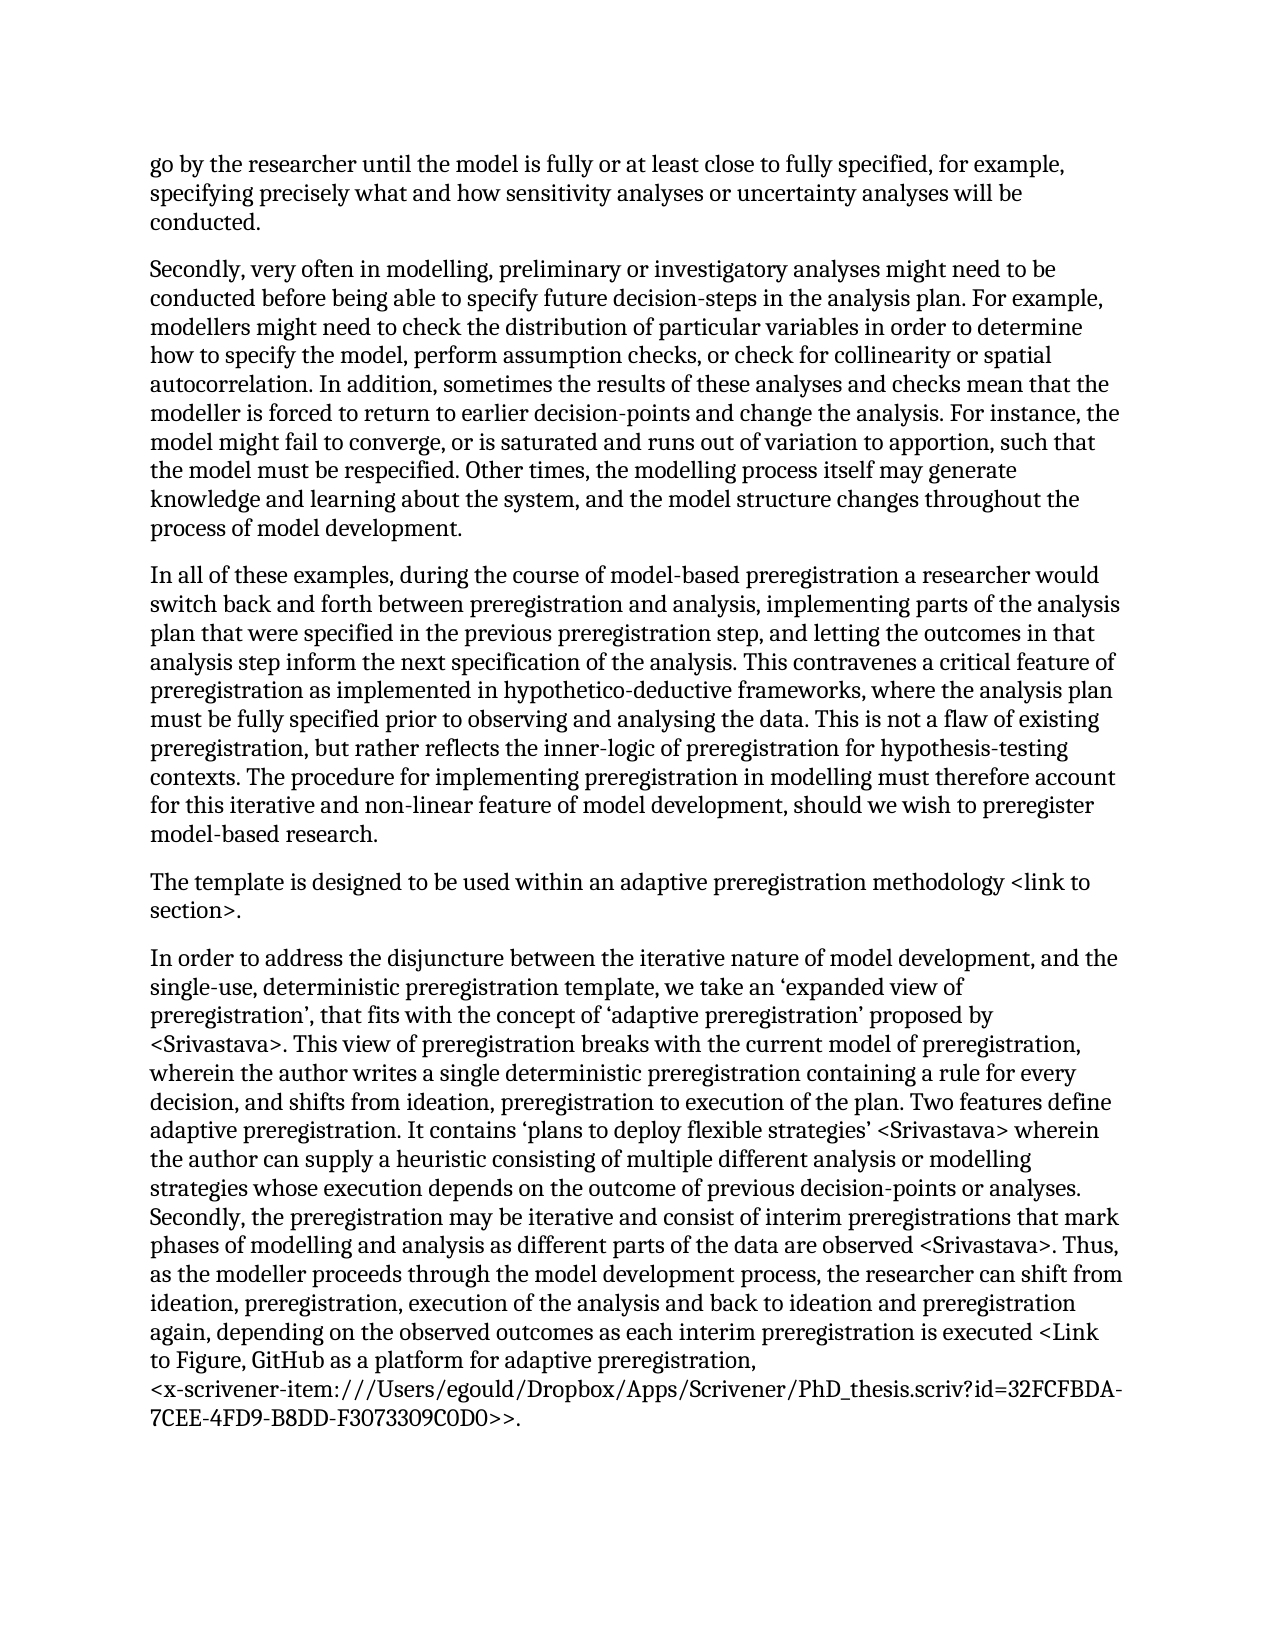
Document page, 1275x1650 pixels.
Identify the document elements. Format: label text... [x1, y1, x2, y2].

text In order to address the disjuncture between the iterative nature of model development, and the single-use, deterministic preregistration template, we take an ‘expanded view of preregistration’, that fits with the concept of ‘adaptive preregistration’ proposed by <Srivastava>. This view of preregistration breaks with the current model of preregistration, wherein the author writes a single deterministic preregistration containing a rule for every decision, and shifts from ideation, preregistration to execution of the plan. Two features define adaptive preregistration. It contains ‘plans to deploy flexible strategies’ <Srivastava> wherein the author can supply a heuristic consisting of multiple different analysis or modelling strategies whose execution depends on the outcome of previous decision-points or analyses. Secondly, the preregistration may be iterative and consist of interim preregistrations that mark phases of modelling and analysis as different parts of the data are observed <Srivastava>. Thus, as the modeller proceeds through the model development process, the researcher can shift from ideation, preregistration, execution of the analysis and back to ideation and preregistration again, depending on the observed outcomes as each interim preregistration is executed <Link to Figure, GitHub as a platform for adaptive preregistration, <x-scrivener-item:///Users/egould/Dropbox/Apps/Scrivener/PhD_thesis.scriv?id=32FCFBDA-7CEE-4FD9-B8DD-F3073309C0D0>>. [150, 944, 1125, 1432]
text Secondly, very often in modelling, preliminary or investigatory analyses might need to be conducted before being able to specify future decision-steps in the analysis plan. For example, modellers might need to check the distribution of particular variables in order to determine how to specify the model, perform assumption checks, or check for collinearity or spatial autocorrelation. In addition, sometimes the results of these analyses and checks mean that the modeller is forced to return to earlier decision-points and change the analysis. For instance, the model might fail to converge, or is saturated and runs out of variation to apportion, such that the model must be respecified. Other times, the modelling process itself may generate knowledge and learning about the system, and the model structure changes throughout the process of model development. [150, 255, 1125, 542]
text In all of these examples, during the course of model-based preregistration a researcher would switch back and forth between preregistration and analysis, implementing parts of the analysis plan that were specified in the previous preregistration step, and letting the outcomes in that analysis step inform the next specification of the analysis. This contravenes a critical feature of preregistration as implemented in hypothetico-deductive frameworks, where the analysis plan must be fully specified prior to observing and analysing the data. This is not a flaw of existing preregistration, but rather reflects the inner-logic of preregistration for hypothesis-testing contexts. The procedure for implementing preregistration in modelling must therefore account for this iterative and non-linear feature of model development, should we wish to preregister model-based research. [150, 561, 1125, 849]
text The template is designed to be used within an adaptive preregistration methodology <link to section>. [150, 867, 1125, 925]
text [150, 150, 1125, 236]
